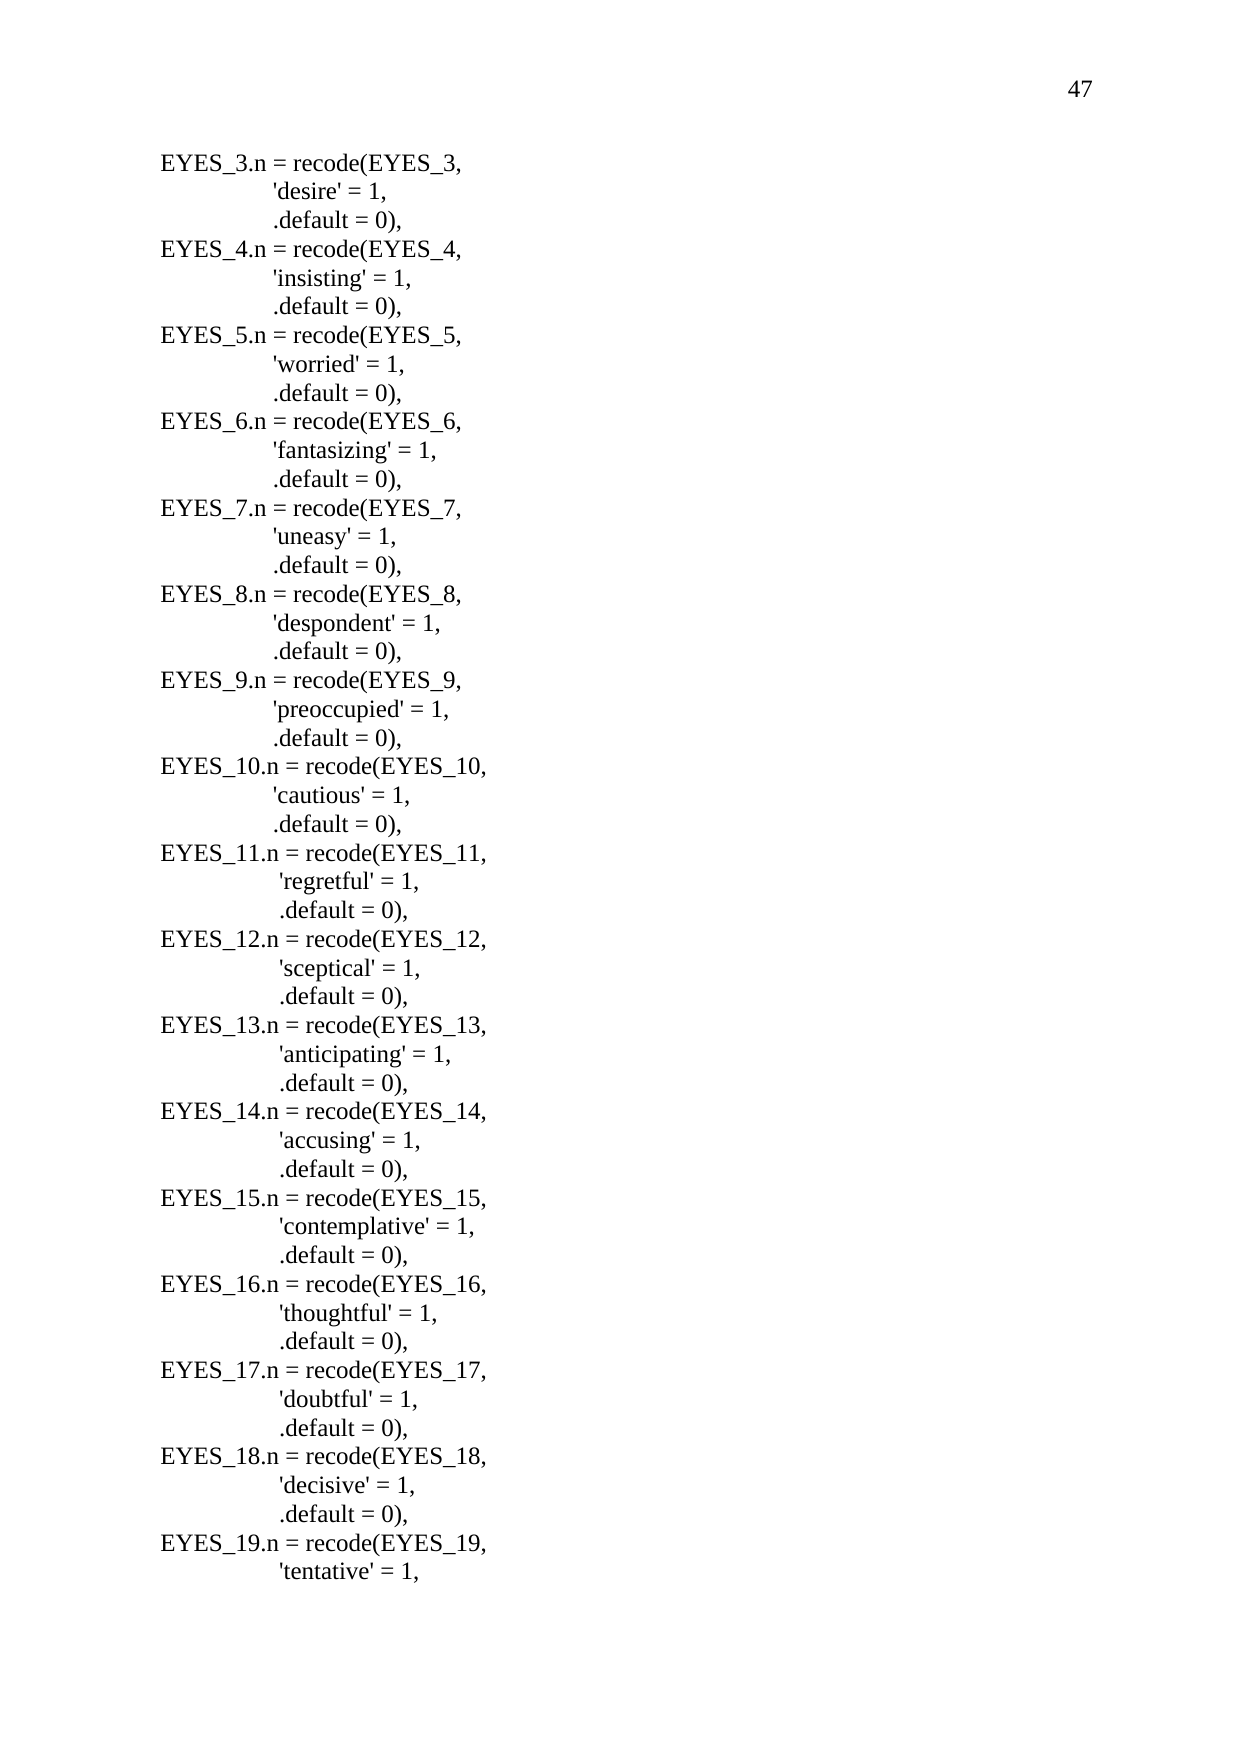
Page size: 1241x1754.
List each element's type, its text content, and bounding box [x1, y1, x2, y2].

text 'worried' = 1, [148, 349, 1092, 378]
text EYES_15.n = recode(EYES_15, [148, 1183, 1092, 1211]
text EYES_18.n = recode(EYES_18, [148, 1441, 1092, 1470]
text .default = 0), [148, 1068, 1092, 1096]
text 'fantasizing' = 1, [148, 435, 1092, 464]
text 'cautious' = 1, [148, 780, 1092, 809]
text .default = 0), [148, 1154, 1092, 1183]
text 'uneasy' = 1, [148, 521, 1092, 550]
text EYES_12.n = recode(EYES_12, [148, 924, 1092, 953]
text EYES_19.n = recode(EYES_19, [148, 1528, 1092, 1556]
text EYES_6.n = recode(EYES_6, [148, 406, 1092, 435]
text .default = 0), [148, 291, 1092, 320]
text .default = 0), [148, 205, 1092, 234]
text 'thoughtful' = 1, [148, 1298, 1092, 1326]
text 'accusing' = 1, [148, 1125, 1092, 1154]
text .default = 0), [148, 378, 1092, 406]
text EYES_5.n = recode(EYES_5, [148, 320, 1092, 349]
text .default = 0), [148, 1326, 1092, 1355]
text .default = 0), [148, 723, 1092, 751]
text EYES_13.n = recode(EYES_13, [148, 1010, 1092, 1039]
text 'decisive' = 1, [148, 1470, 1092, 1499]
text 'anticipating' = 1, [148, 1039, 1092, 1068]
text .default = 0), [148, 636, 1092, 665]
text 'tentative' = 1, [148, 1556, 1092, 1585]
text EYES_11.n = recode(EYES_11, [148, 838, 1092, 866]
text 'preoccupied' = 1, [148, 694, 1092, 723]
text .default = 0), [148, 895, 1092, 924]
text .default = 0), [148, 809, 1092, 838]
text 'contemplative' = 1, [148, 1211, 1092, 1240]
text .default = 0), [148, 464, 1092, 493]
text .default = 0), [148, 1240, 1092, 1269]
text 'despondent' = 1, [148, 608, 1092, 636]
text 'insisting' = 1, [148, 263, 1092, 291]
text 'desire' = 1, [148, 176, 1092, 205]
text EYES_4.n = recode(EYES_4, [148, 234, 1092, 263]
text .default = 0), [148, 981, 1092, 1010]
text 'doubtful' = 1, [148, 1384, 1092, 1413]
text 'sceptical' = 1, [148, 953, 1092, 981]
text EYES_16.n = recode(EYES_16, [148, 1269, 1092, 1298]
text EYES_7.n = recode(EYES_7, [148, 493, 1092, 521]
text EYES_14.n = recode(EYES_14, [148, 1096, 1092, 1125]
text EYES_17.n = recode(EYES_17, [148, 1355, 1092, 1384]
text EYES_9.n = recode(EYES_9, [148, 665, 1092, 694]
text EYES_10.n = recode(EYES_10, [148, 751, 1092, 780]
text .default = 0), [148, 1499, 1092, 1528]
text .default = 0), [148, 550, 1092, 579]
text 'regretful' = 1, [148, 866, 1092, 895]
text .default = 0), [148, 1413, 1092, 1441]
text EYES_8.n = recode(EYES_8, [148, 579, 1092, 608]
text EYES_3.n = recode(EYES_3, [148, 148, 1092, 176]
